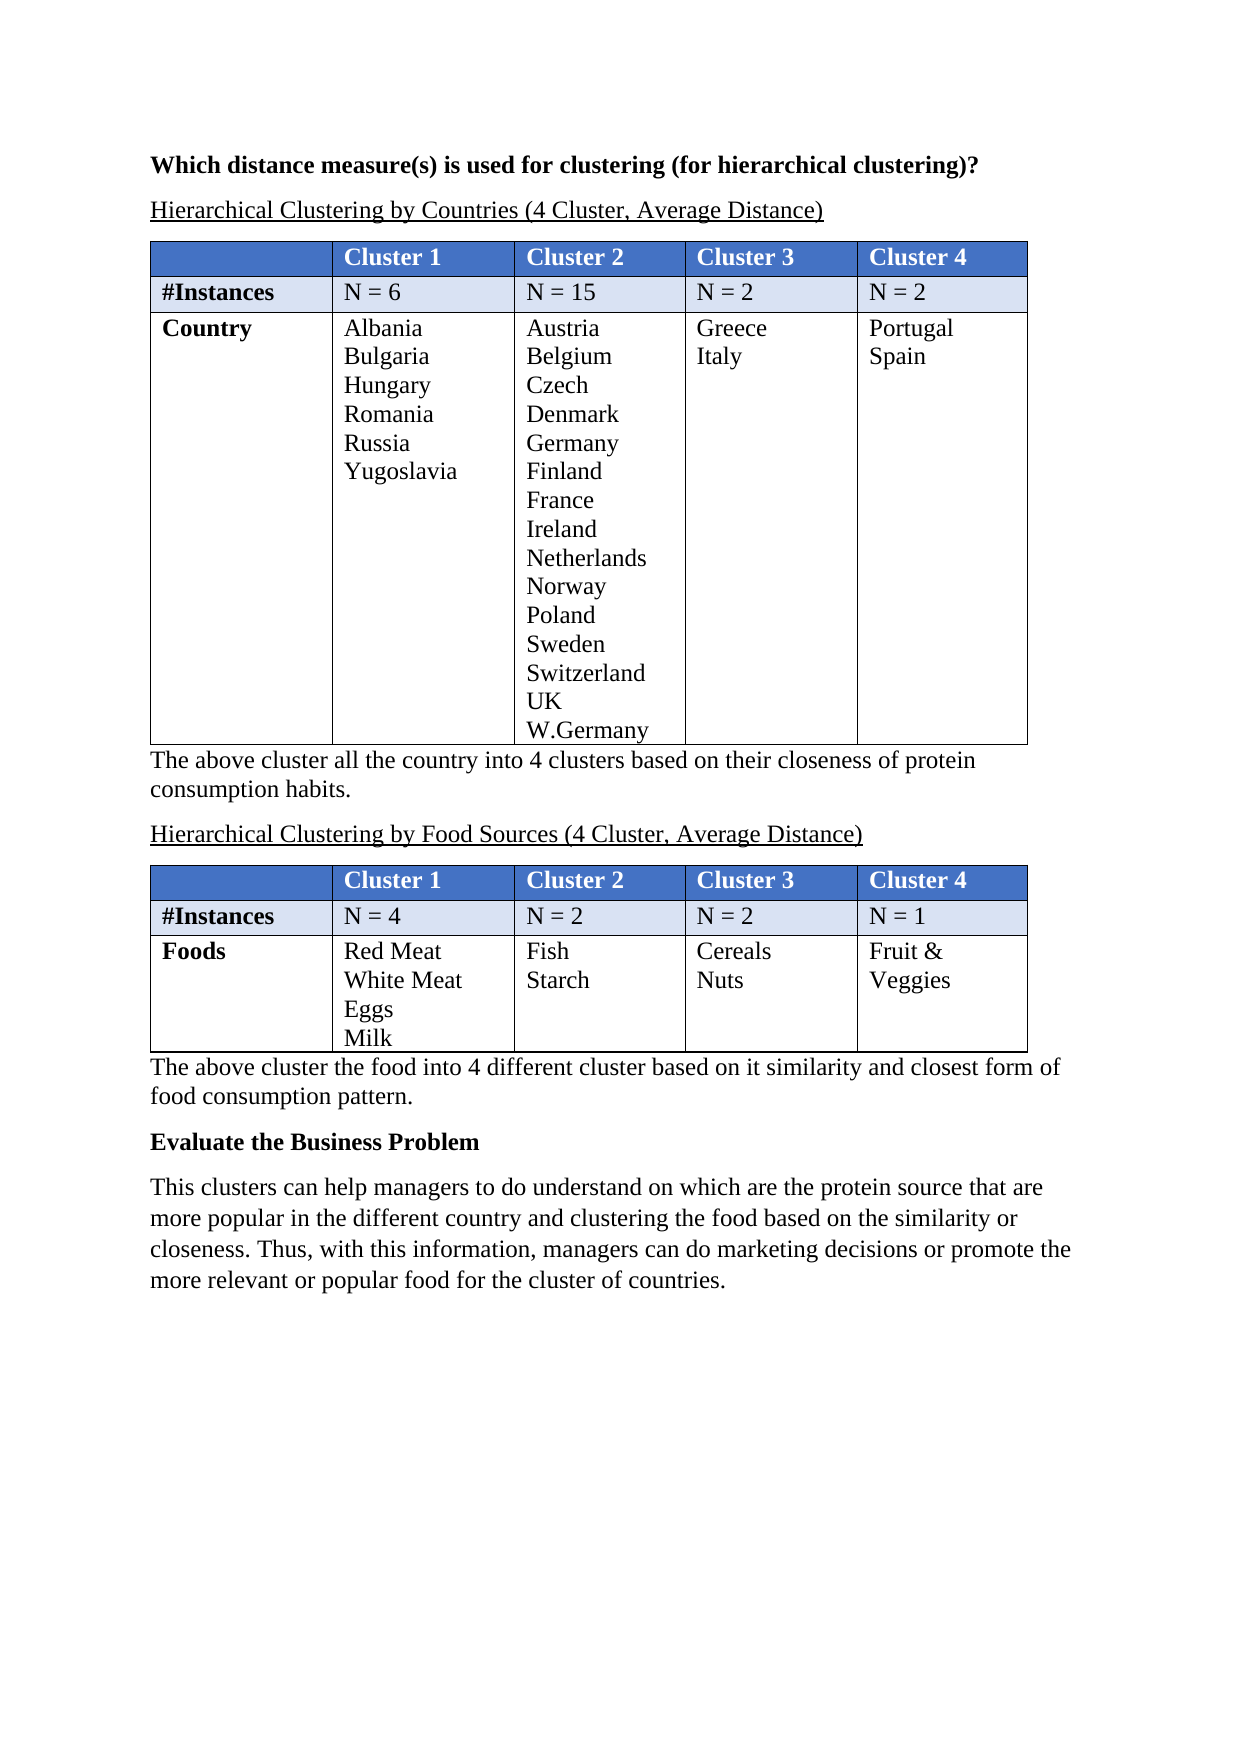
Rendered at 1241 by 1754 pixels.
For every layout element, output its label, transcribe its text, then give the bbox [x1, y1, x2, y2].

table_header Cluster 1 [333, 866, 514, 900]
text The above cluster all the country into 4 clusters based on their closeness of protein consumption habits. [150, 745, 1090, 802]
table_cell N = 2 [686, 901, 857, 935]
table_header Cluster 3 [686, 866, 857, 900]
table_cell N = 2 [515, 901, 685, 935]
table_cell Red Meat White Meat Eggs Milk [333, 936, 514, 1051]
text Which distance measure(s) is used for clustering (for hierarchical clustering)? [150, 150, 1090, 179]
table_cell Albania Bulgaria Hungary Romania Russia Yugoslavia [333, 313, 514, 744]
table_cell Austria Belgium Czech Denmark Germany Finland France Ireland Netherlands Norway Poland Sweden Switzerland UK W.Germany [515, 313, 685, 744]
table_cell N = 2 [858, 277, 1027, 312]
table_cell Foods [151, 936, 332, 1051]
text Hierarchical Clustering by Countries (4 Cluster, Average Distance) [150, 195, 1090, 224]
text Hierarchical Clustering by Food Sources (4 Cluster, Average Distance) [150, 819, 1090, 848]
table_header Cluster 4 [858, 866, 1027, 900]
table_cell Cereals Nuts [686, 936, 857, 1051]
text This clusters can help managers to do understand on which are the protein source that are more popular in the different country and clustering the food based on the similarity or closeness. Thus, with this information, managers can do marketing decisions or promote the more relevant or popular food for the cluster of countries. [150, 1172, 1090, 1294]
table_cell Fish Starch [515, 936, 685, 1051]
table_header Cluster 4 [858, 242, 1027, 276]
table_cell #Instances [151, 901, 332, 935]
table_cell Portugal Spain [858, 313, 1027, 744]
table_header [151, 242, 332, 276]
table_cell Greece Italy [686, 313, 857, 744]
table_cell Country [151, 313, 332, 744]
text The above cluster the food into 4 different cluster based on it similarity and closest form of food consumption pattern. [150, 1052, 1090, 1110]
table_cell N = 4 [333, 901, 514, 935]
table_cell Fruit & Veggies [858, 936, 1027, 1051]
table_header Cluster 1 [333, 242, 514, 276]
table_header Cluster 2 [515, 866, 685, 900]
table_cell N = 2 [686, 277, 857, 312]
table_cell N = 1 [858, 901, 1027, 935]
table_cell N = 6 [333, 277, 514, 312]
table_cell N = 15 [515, 277, 685, 312]
table_header Cluster 3 [686, 242, 857, 276]
table_header Cluster 2 [515, 242, 685, 276]
table_header [151, 866, 332, 900]
table_cell #Instances [151, 277, 332, 312]
text Evaluate the Business Problem [150, 1127, 1090, 1155]
